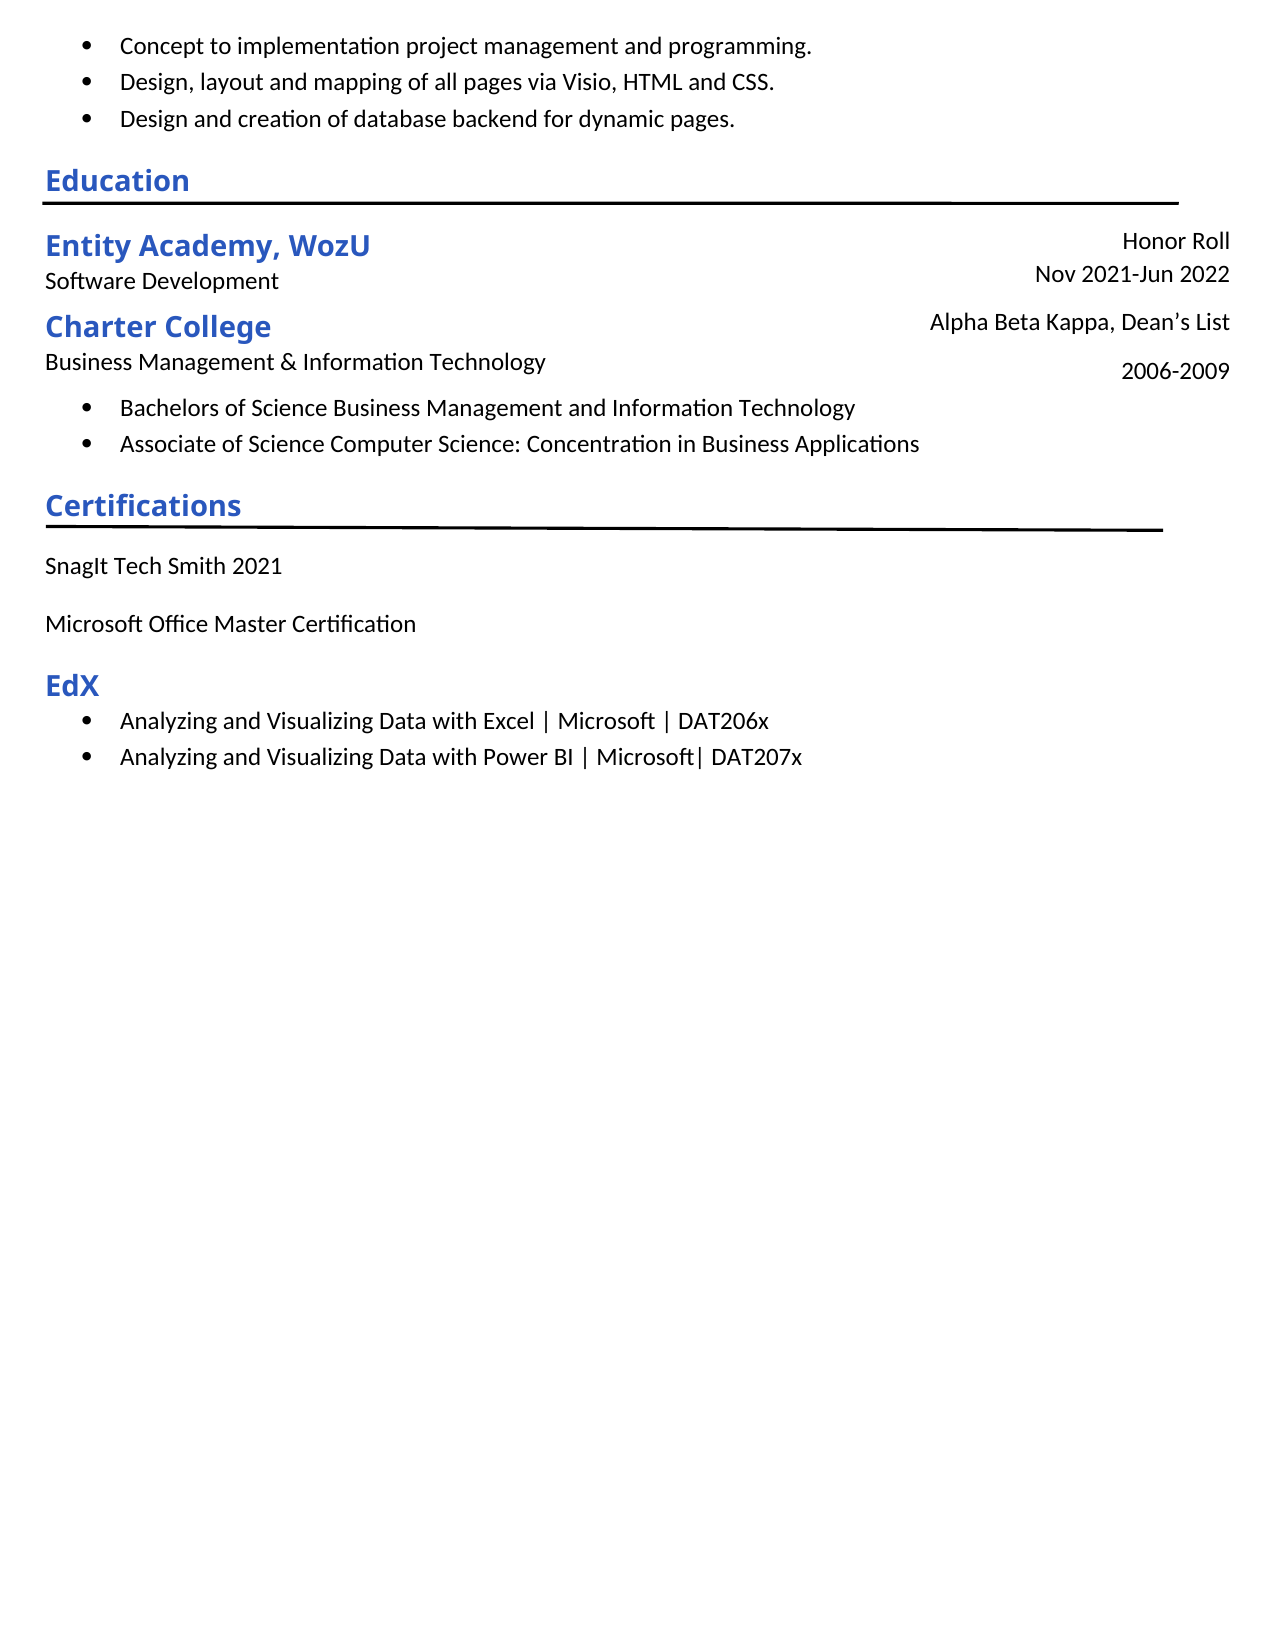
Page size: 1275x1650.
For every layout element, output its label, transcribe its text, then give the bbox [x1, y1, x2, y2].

list Bachelors of Science Business Management and Information Technology [82, 392, 1230, 422]
text 2006-2009 [647, 355, 1230, 386]
text Nov 2021-Jun 2022 [675, 258, 1230, 289]
text Microsoft Office Master Certification [45, 608, 1230, 638]
text Software Development [45, 265, 600, 295]
list Concept to implementation project management and programming. [82, 30, 1230, 61]
list Associate of Science Computer Science: Concentration in Business Applications [82, 428, 1230, 459]
subtitle Education [45, 161, 1230, 200]
list Analyzing and Visualizing Data with Excel | Microsoft | DAT206x [82, 705, 1230, 735]
subtitle EdX [45, 665, 1230, 705]
subtitle Charter College [45, 306, 628, 346]
list Design and creation of database backend for dynamic pages. [82, 103, 1230, 134]
text Business Management & Information Technology [45, 346, 628, 376]
list Analyzing and Visualizing Data with Power BI | Microsoft| DAT207x [82, 741, 1230, 772]
subtitle Certifications [45, 486, 1230, 525]
text Alpha Beta Kappa, Dean’s List [647, 306, 1230, 337]
text Honor Roll [675, 225, 1230, 256]
text SnagIt Tech Smith 2021 [45, 550, 1230, 581]
subtitle Entity Academy, WozU [45, 225, 600, 265]
list Design, layout and mapping of all pages via Visio, HTML and CSS. [82, 67, 1230, 97]
